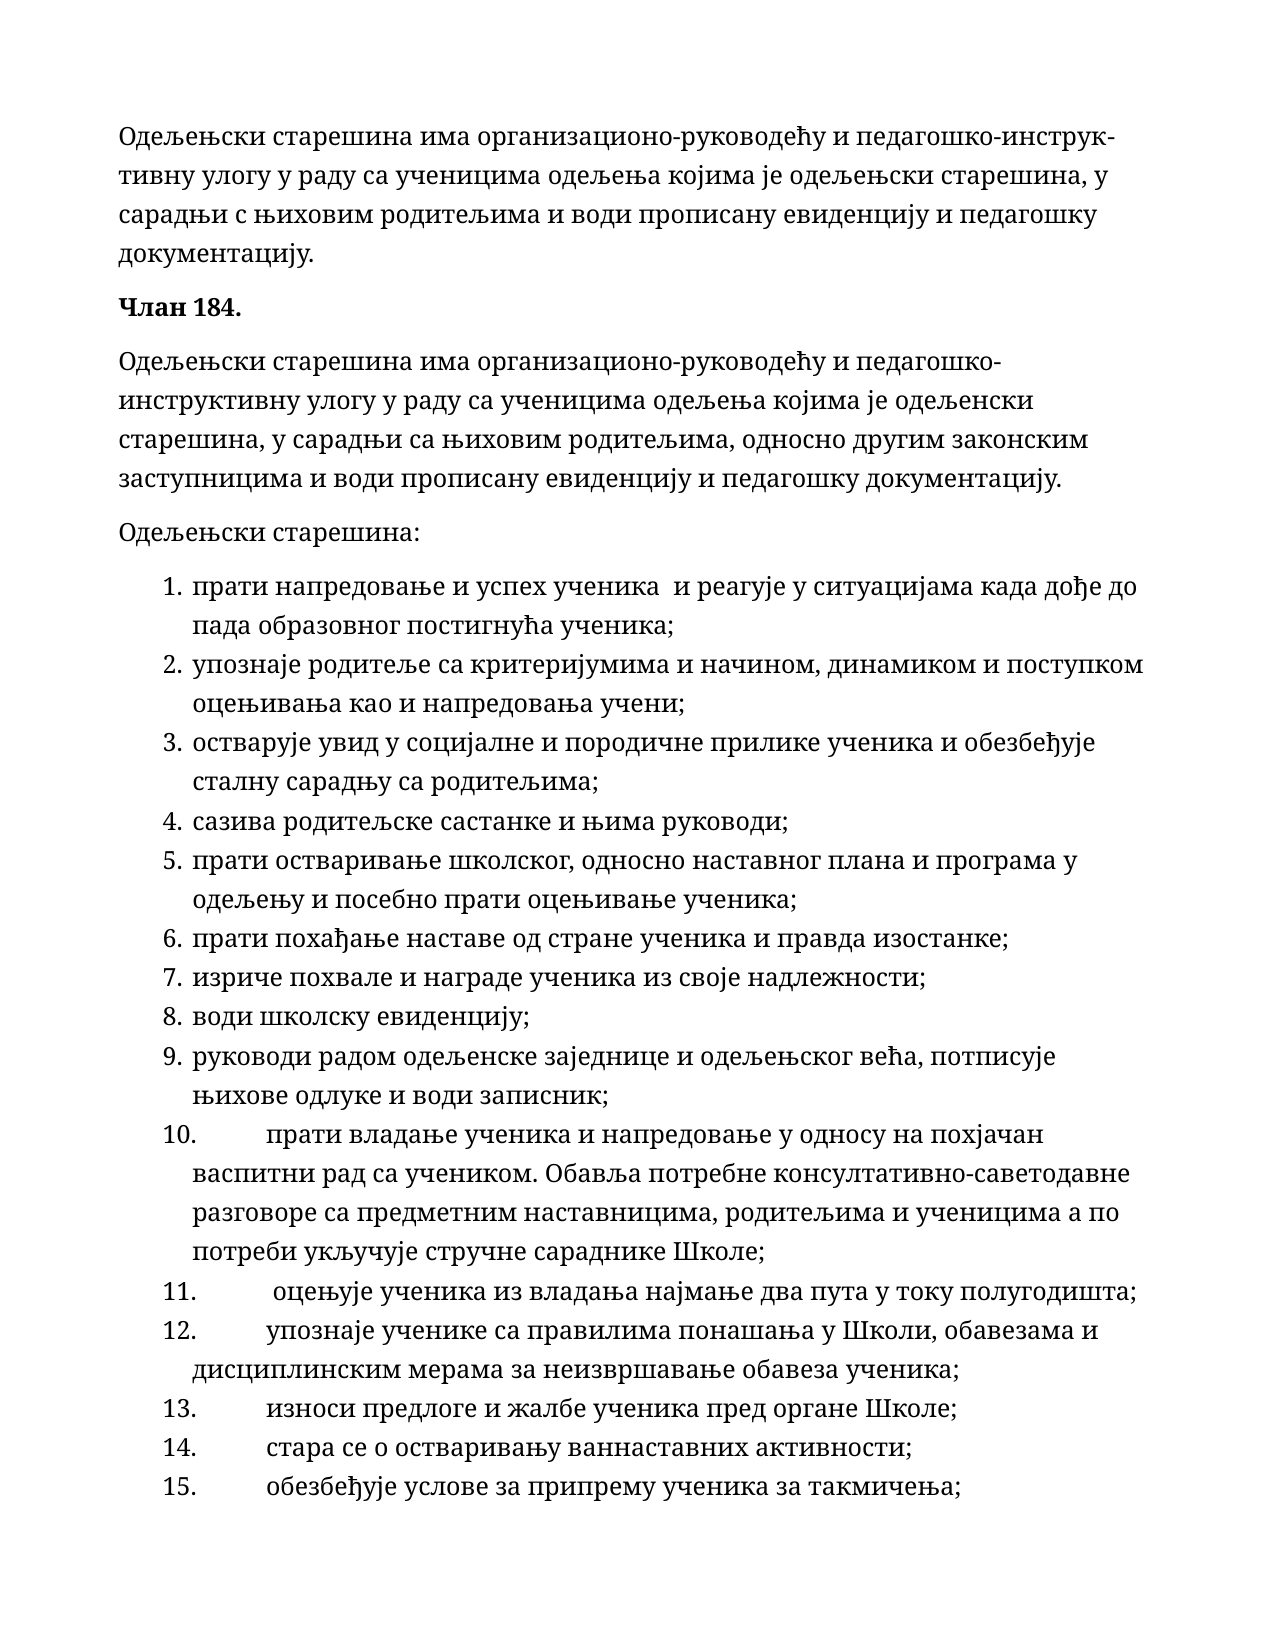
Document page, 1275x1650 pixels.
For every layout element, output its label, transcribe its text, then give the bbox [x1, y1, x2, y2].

text Одељењски старешина: [118, 514, 1157, 548]
list оцењује ученика из владања најмање два пута у току полугодишта; [162, 1273, 1157, 1307]
list прати похађање наставе од стране ученика и правда изостанке; [162, 921, 1157, 955]
text Одељењски старешина има организационо-руководећу и педагошко-инструктивну улогу у раду са ученицима одељења којима је одељенски старешина, у сарадњи са њиховим родитељима, односно другим законским заступницима и води прописану евиденцију и педагошку документацију. [118, 343, 1157, 495]
list остварује увид у социјалне и породичне прилике ученика и обезбеђује сталну сарадњу са родитељима; [162, 725, 1157, 798]
list руководи радом одељенске заједнице и одељењског већа, потписује њихове одлуке и води записник; [162, 1038, 1157, 1111]
list сазива родитељске састанке и њима руководи; [162, 803, 1157, 837]
list изриче похвале и награде ученика из своје надлежности; [162, 960, 1157, 994]
list прати остваривање школског, односно наставног плана и програма у одељењу и посебно прати оцењивање ученика; [162, 842, 1157, 916]
list обезбеђује услове за припрему ученика за такмичења; [162, 1469, 1157, 1503]
list прати напредовање и успех ученика и реагује у ситуацијама када дође до пада образовног постигнућа ученика; [162, 568, 1157, 641]
list стара се о остваривању ваннаставних активности; [162, 1430, 1157, 1464]
list упознаје ученике са правилима понашања у Школи, обавезама и дисциплинским мерама за неизвршавање обавеза ученика; [162, 1312, 1157, 1386]
list упознаје родитеље са критеријумима и начином, динамиком и поступком оцењивања као и напредовања учени; [162, 646, 1157, 720]
text Одељењски старешина има организационо-руководећу и педагошко-инструктивну улогу у раду са ученицима одељења којима је одељењски старешина, у сарадњи с њиховим родитељима и води прописану евиденцију и педагошку документацију. [118, 118, 1157, 270]
list прати владање ученика и напредовање у односу на похјачан васпитни рад са учеником. Обавља потребне консултативно-саветодавне разговоре са предметним наставницима, родитељима и ученицима а по потреби укључује стручне сараднике Школе; [162, 1116, 1157, 1268]
list води школску евиденцију; [162, 999, 1157, 1033]
text Члан 184. [118, 289, 1157, 323]
list износи предлоге и жалбе ученика пред органе Школе; [162, 1391, 1157, 1425]
